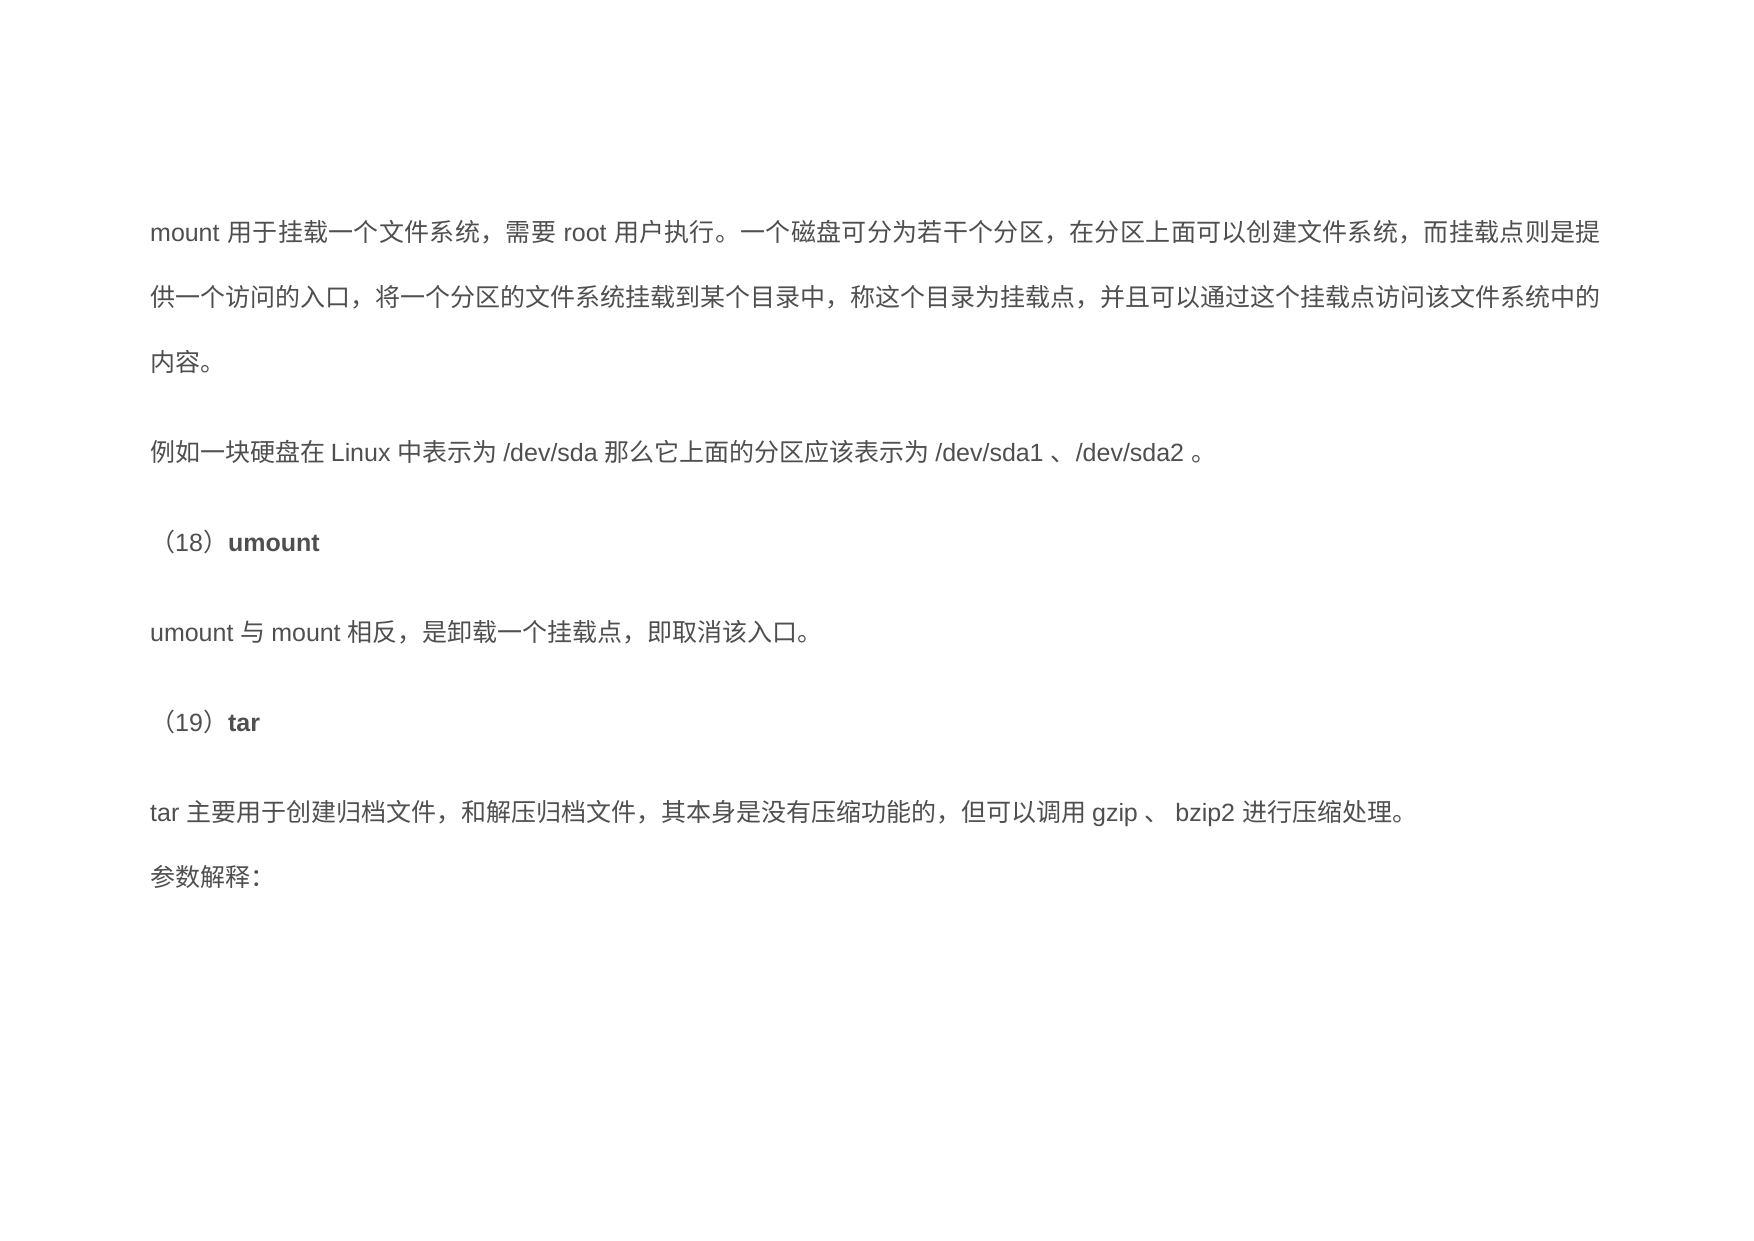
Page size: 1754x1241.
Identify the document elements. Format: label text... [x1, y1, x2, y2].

text mount 用于挂载一个文件系统，需要 root 用户执行。一个磁盘可分为若干个分区，在分区上面可以创建文件系统，而挂载点则是提供一个访问的入口，将一个分区的文件系统挂载到某个目录中，称这个目录为挂载点，并且可以通过这个挂载点访问该文件系统中的内容。 [150, 198, 1604, 393]
text （19）tar [150, 688, 1604, 753]
text 例如一块硬盘在 Linux 中表示为 /dev/sda 那么它上面的分区应该表示为 /dev/sda1 、/dev/sda2 。 [150, 418, 1604, 483]
text umount 与 mount 相反，是卸载一个挂载点，即取消该入口。 [150, 598, 1604, 663]
text （18）umount [150, 508, 1604, 573]
text tar 主要用于创建归档文件，和解压归档文件，其本身是没有压缩功能的，但可以调用 gzip 、 bzip2 进行压缩处理。 参数解释： [150, 778, 1604, 908]
